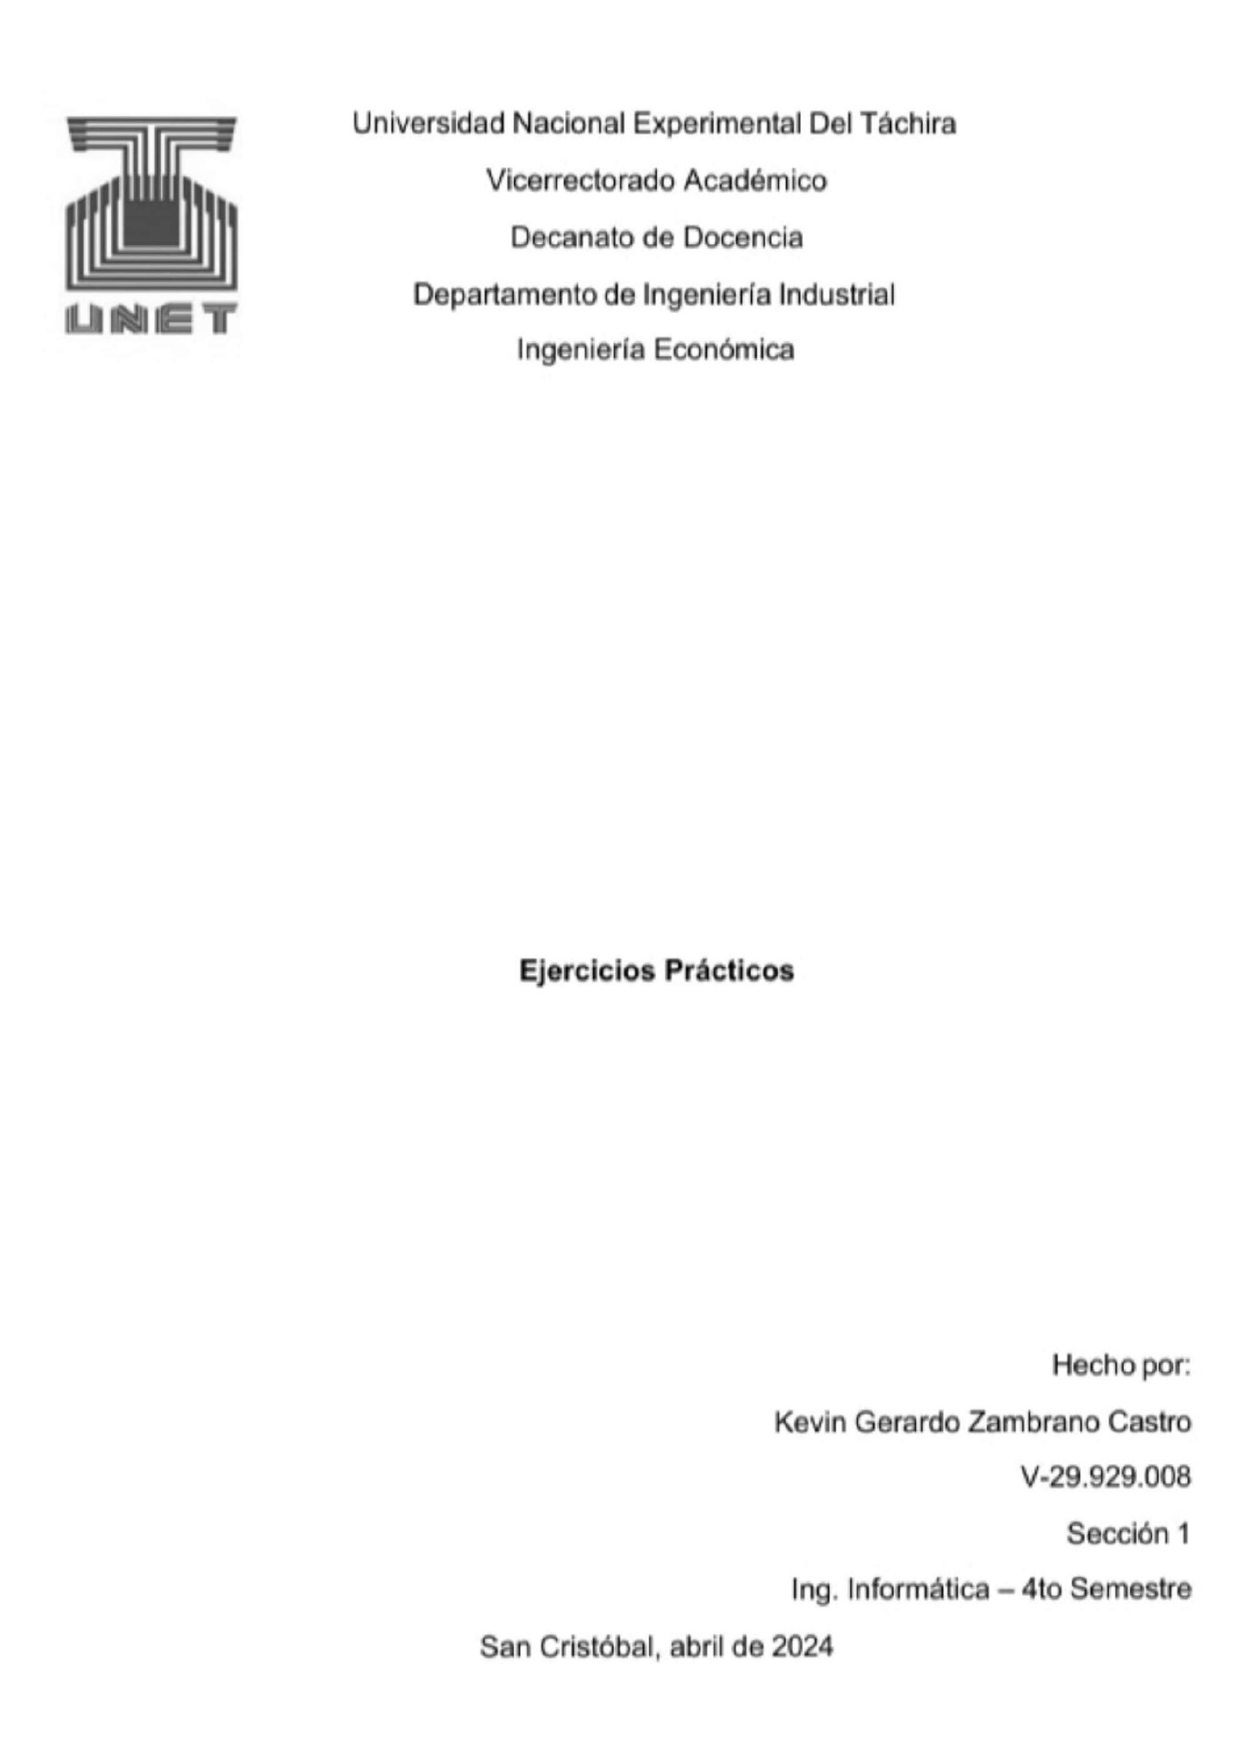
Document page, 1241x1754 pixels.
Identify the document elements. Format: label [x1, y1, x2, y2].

picture [40, 90, 1202, 1664]
